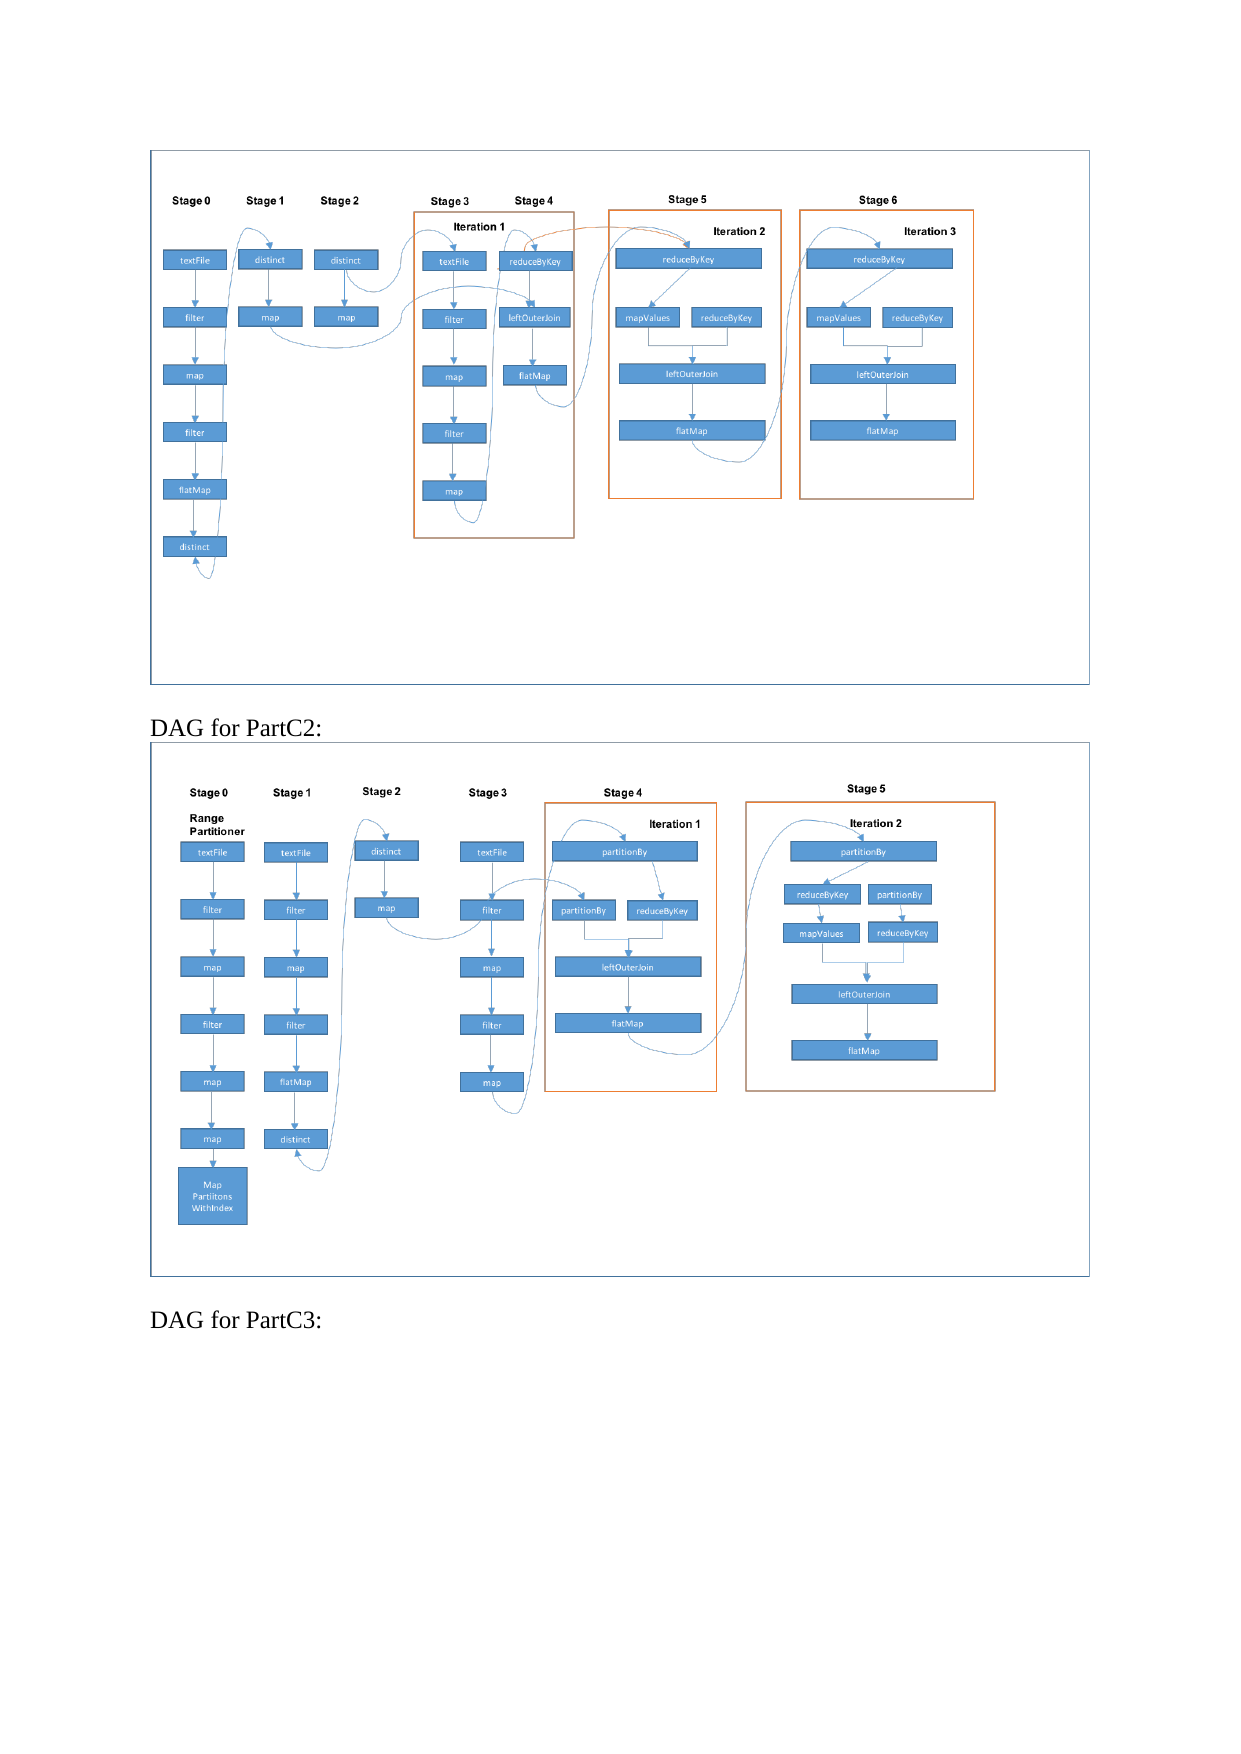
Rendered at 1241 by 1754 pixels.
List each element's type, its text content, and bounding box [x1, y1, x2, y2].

picture [150, 150, 1090, 685]
text DAG for PartC3: [150, 1305, 1090, 1334]
picture [150, 742, 1090, 1277]
text DAG for PartC2: [150, 713, 1090, 742]
